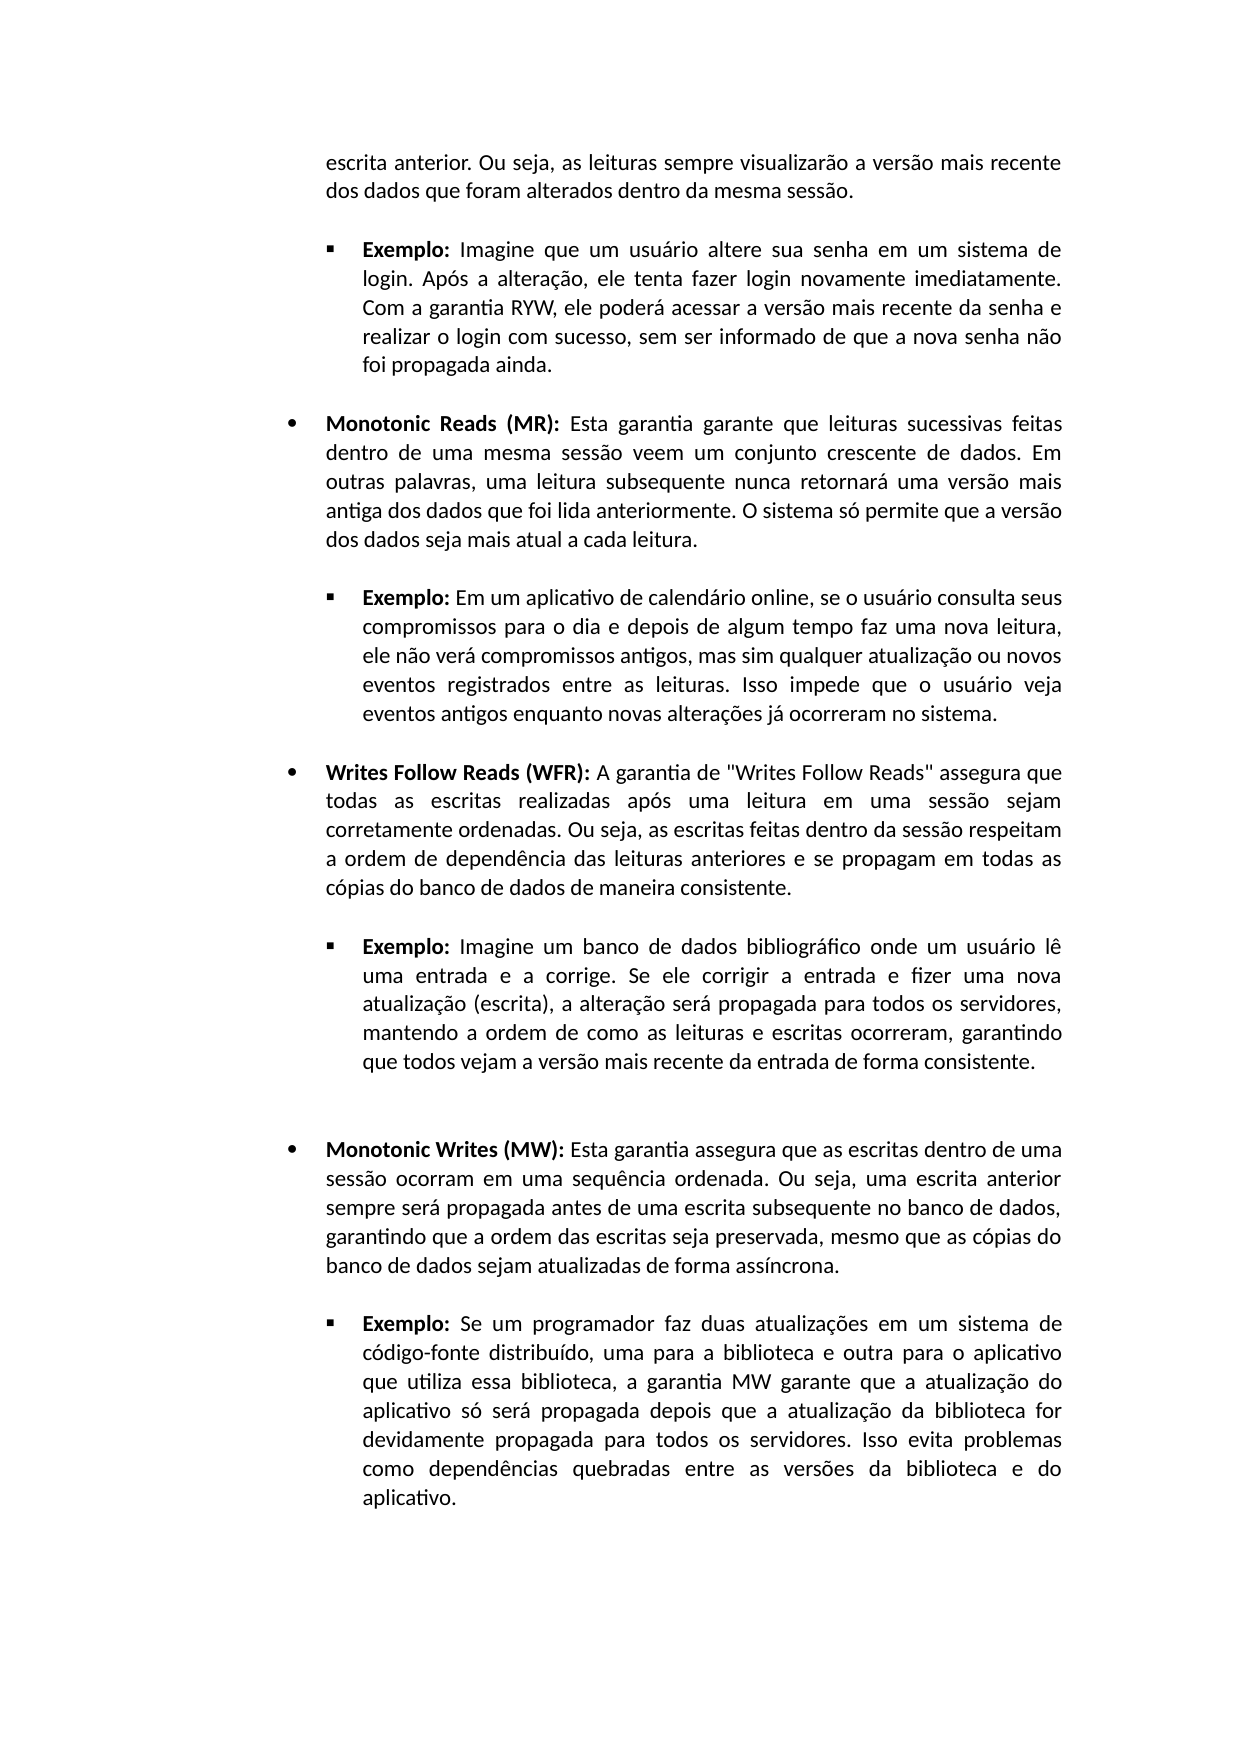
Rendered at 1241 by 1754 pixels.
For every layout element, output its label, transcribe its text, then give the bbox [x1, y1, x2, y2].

list Exemplo: Se um programador faz duas atualizações em um sistema de código-fonte distribuído, uma para a biblioteca e outra para o aplicativo que utiliza essa biblioteca, a garantia MW garante que a atualização do aplicativo só será propagada depois que a atualização da biblioteca for devidamente propagada para todos os servidores. Isso evita problemas como dependências quebradas entre as versões da biblioteca e do aplicativo. [325, 1309, 1063, 1511]
list Exemplo: Imagine um banco de dados bibliográfico onde um usuário lê uma entrada e a corrige. Se ele corrigir a entrada e fizer uma nova atualização (escrita), a alteração será propagada para todos os servidores, mantendo a ordem de como as leituras e escritas ocorreram, garantindo que todos vejam a versão mais recente da entrada de forma consistente. [325, 932, 1063, 1075]
list Monotonic Writes (MW): Esta garantia assegura que as escritas dentro de uma sessão ocorram em uma sequência ordenada. Ou seja, uma escrita anterior sempre será propagada antes de uma escrita subsequente no banco de dados, garantindo que a ordem das escritas seja preservada, mesmo que as cópias do banco de dados sejam atualizadas de forma assíncrona. [288, 1135, 1063, 1279]
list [288, 148, 1063, 204]
list Writes Follow Reads (WFR): A garantia de "Writes Follow Reads" assegura que todas as escritas realizadas após uma leitura em uma sessão sejam corretamente ordenadas. Ou seja, as escritas feitas dentro da sessão respeitam a ordem de dependência das leituras anteriores e se propagam em todas as cópias do banco de dados de maneira consistente. [288, 758, 1063, 901]
list Exemplo: Imagine que um usuário altere sua senha em um sistema de login. Após a alteração, ele tenta fazer login novamente imediatamente. Com a garantia RYW, ele poderá acessar a versão mais recente da senha e realizar o login com sucesso, sem ser informado de que a nova senha não foi propagada ainda. [325, 235, 1063, 379]
list Monotonic Reads (MR): Esta garantia garante que leituras sucessivas feitas dentro de uma mesma sessão veem um conjunto crescente de dados. Em outras palavras, uma leitura subsequente nunca retornará uma versão mais antiga dos dados que foi lida anteriormente. O sistema só permite que a versão dos dados seja mais atual a cada leitura. [288, 409, 1063, 553]
list Exemplo: Em um aplicativo de calendário online, se o usuário consulta seus compromissos para o dia e depois de algum tempo faz uma nova leitura, ele não verá compromissos antigos, mas sim qualquer atualização ou novos eventos registrados entre as leituras. Isso impede que o usuário veja eventos antigos enquanto novas alterações já ocorreram no sistema. [325, 583, 1063, 727]
